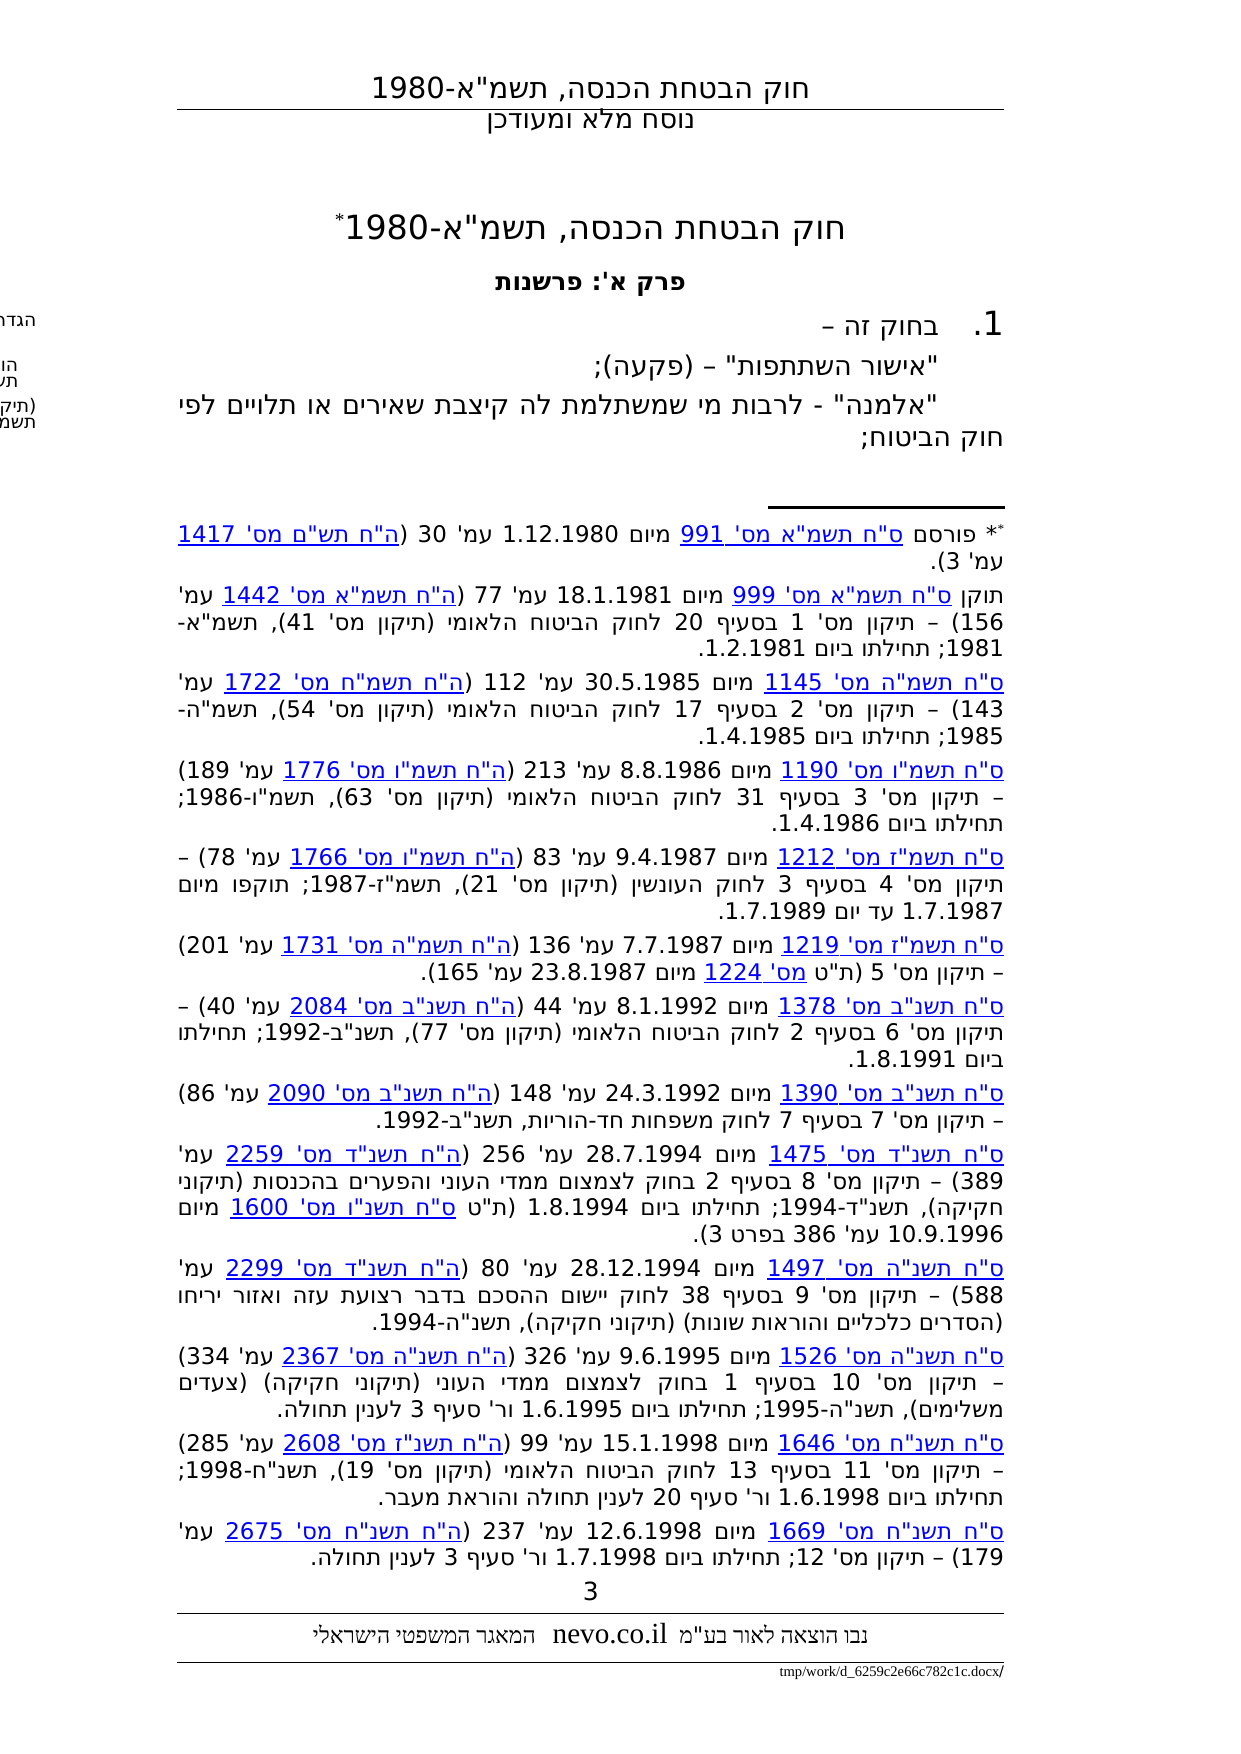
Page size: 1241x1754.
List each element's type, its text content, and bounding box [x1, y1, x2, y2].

text "אלמנה" - לרבות מי שמשתלמת לה קיצבת שאירים או תלויים לפי חוק הביטוח; [177, 389, 1004, 452]
text פרק א': פרשנות [177, 267, 1004, 296]
text חוק הבטחת הכנסה, תשמ"א-1980* [177, 208, 1004, 247]
text 1. בחוק זה – [177, 304, 1004, 343]
text "אישור השתתפות" – (פקעה); [177, 350, 1004, 382]
